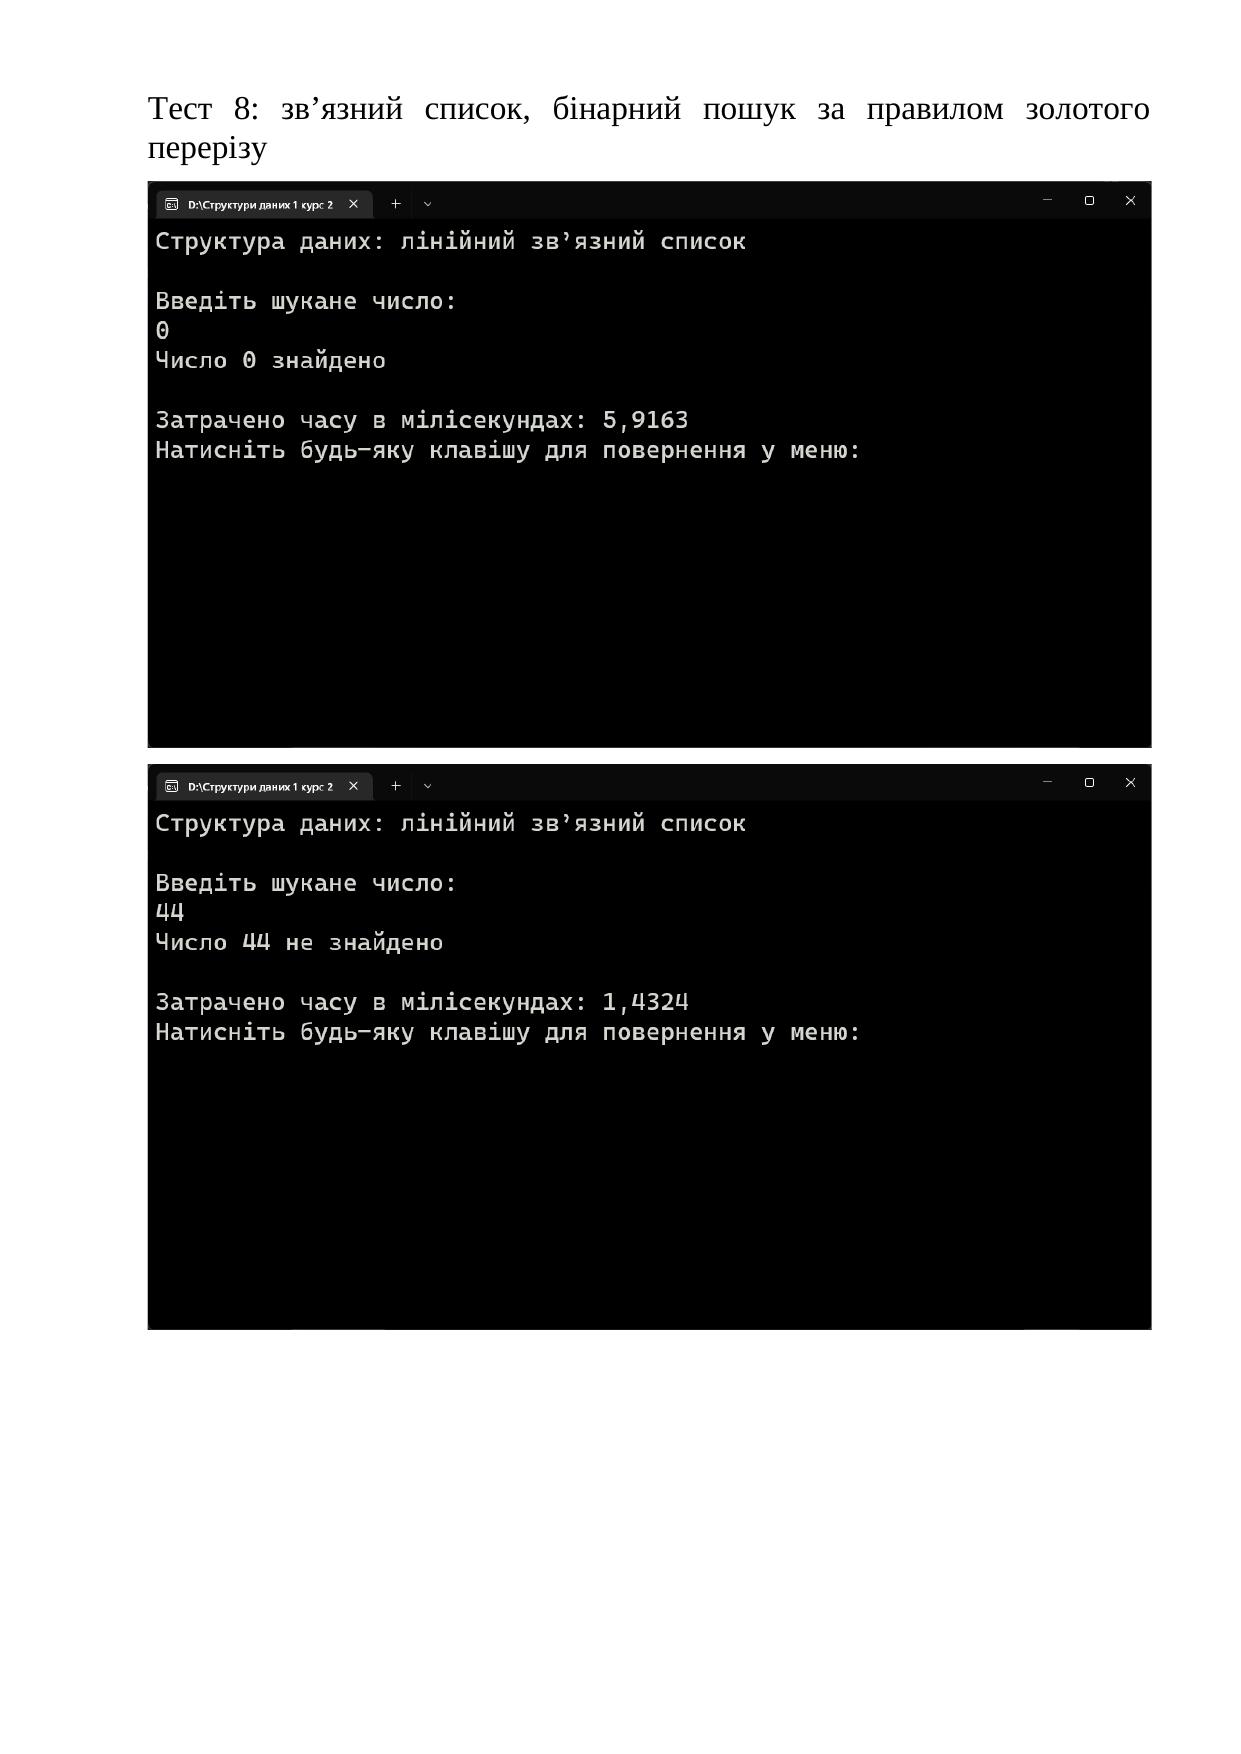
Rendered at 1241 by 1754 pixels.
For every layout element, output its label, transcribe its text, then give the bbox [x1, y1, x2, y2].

text Тест 8: зв’язний список, бінарний пошук за правилом золотого перерізу [148, 88, 1152, 165]
picture [147, 181, 1152, 748]
picture [147, 764, 1152, 1330]
